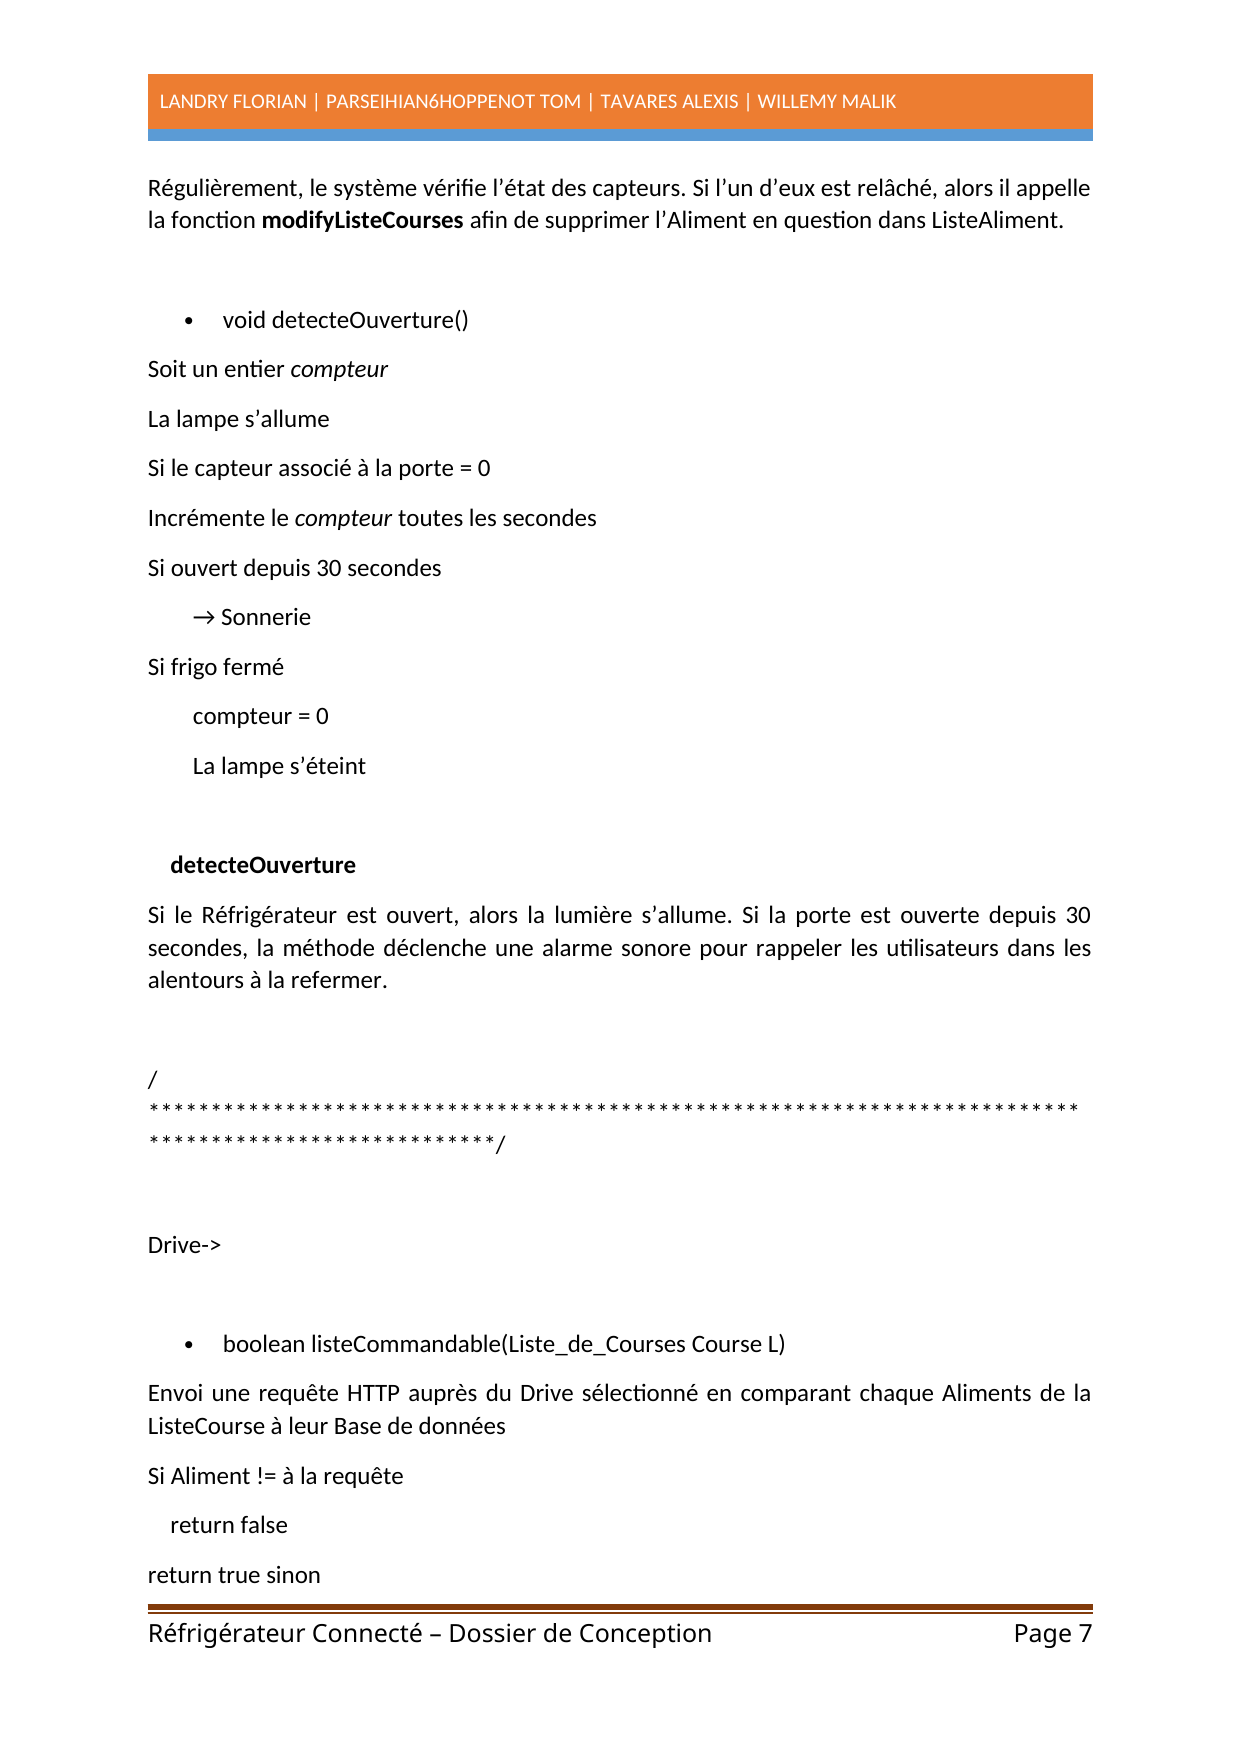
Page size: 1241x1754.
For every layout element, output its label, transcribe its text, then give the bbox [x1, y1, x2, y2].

text detecteOuverture [148, 849, 1093, 880]
text La lampe s’allume [148, 403, 1093, 433]
text Si Aliment != à la requête [148, 1460, 1093, 1491]
text /*******************************************************************************************************/ [148, 1064, 1093, 1160]
text Si frigo fermé [148, 651, 1093, 681]
text Si le capteur associé à la porte = 0 [148, 452, 1093, 483]
text Envoi une requête HTTP auprès du Drive sélectionné en comparant chaque Aliments de la ListeCourse à leur Base de données [148, 1377, 1093, 1441]
text Drive-> [148, 1229, 1093, 1259]
text return true sinon [148, 1559, 1093, 1590]
text La lampe s’éteint [148, 750, 1093, 781]
text Soit un entier compteur [148, 353, 1093, 384]
text → Sonnerie [148, 601, 1093, 632]
text compteur = 0 [148, 700, 1093, 731]
text Régulièrement, le système vérifie l’état des capteurs. Si l’un d’eux est relâché, alors il appelle la fonction modifyListeCourses afin de supprimer l’Aliment en question dans ListeAliment. [148, 172, 1093, 235]
text Incrémente le compteur toutes les secondes [148, 502, 1093, 533]
text return false [148, 1509, 1093, 1540]
text Si le Réfrigérateur est ouvert, alors la lumière s’allume. Si la porte est ouverte depuis 30 secondes, la méthode déclenche une alarme sonore pour rappeler les utilisateurs dans les alentours à la refermer. [148, 899, 1093, 995]
list boolean listeCommandable(Liste_de_Courses Course L) [185, 1328, 1093, 1358]
list void detecteOuverture() [185, 304, 1093, 334]
text Si ouvert depuis 30 secondes [148, 552, 1093, 582]
